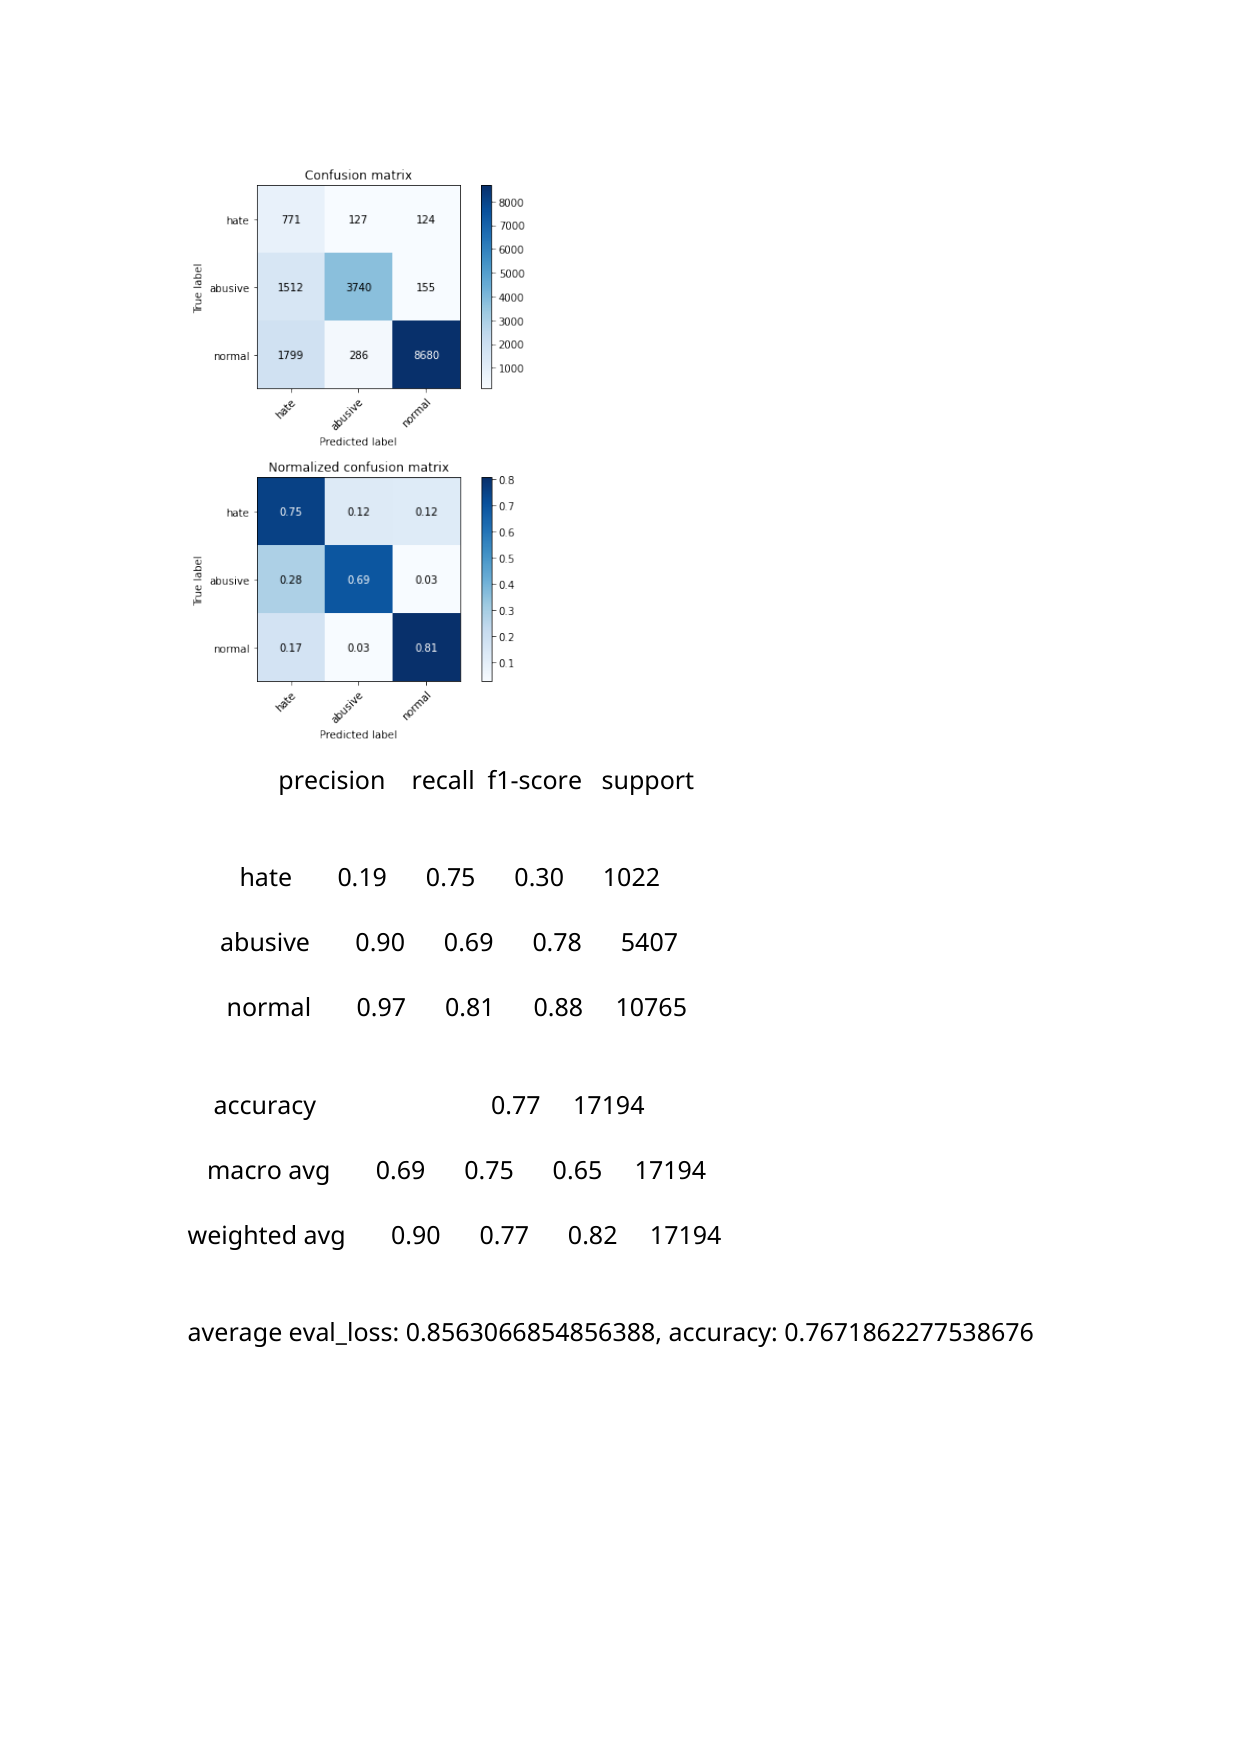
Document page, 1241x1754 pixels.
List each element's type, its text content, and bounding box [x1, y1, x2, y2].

text macro avg 0.69 0.75 0.65 17194 [187, 1137, 1053, 1202]
text average eval_loss: 0.8563066854856388, accuracy: 0.7671862277538676 [187, 1299, 1053, 1364]
text hate 0.19 0.75 0.30 1022 [187, 844, 1053, 909]
picture [187, 455, 522, 747]
text normal 0.97 0.81 0.88 10765 [187, 974, 1053, 1039]
text abusive 0.90 0.69 0.78 5407 [187, 909, 1053, 974]
text weighted avg 0.90 0.77 0.82 17194 [187, 1202, 1053, 1267]
text precision recall f1-score support [187, 747, 1053, 812]
picture [187, 162, 532, 454]
text accuracy 0.77 17194 [187, 1072, 1053, 1137]
